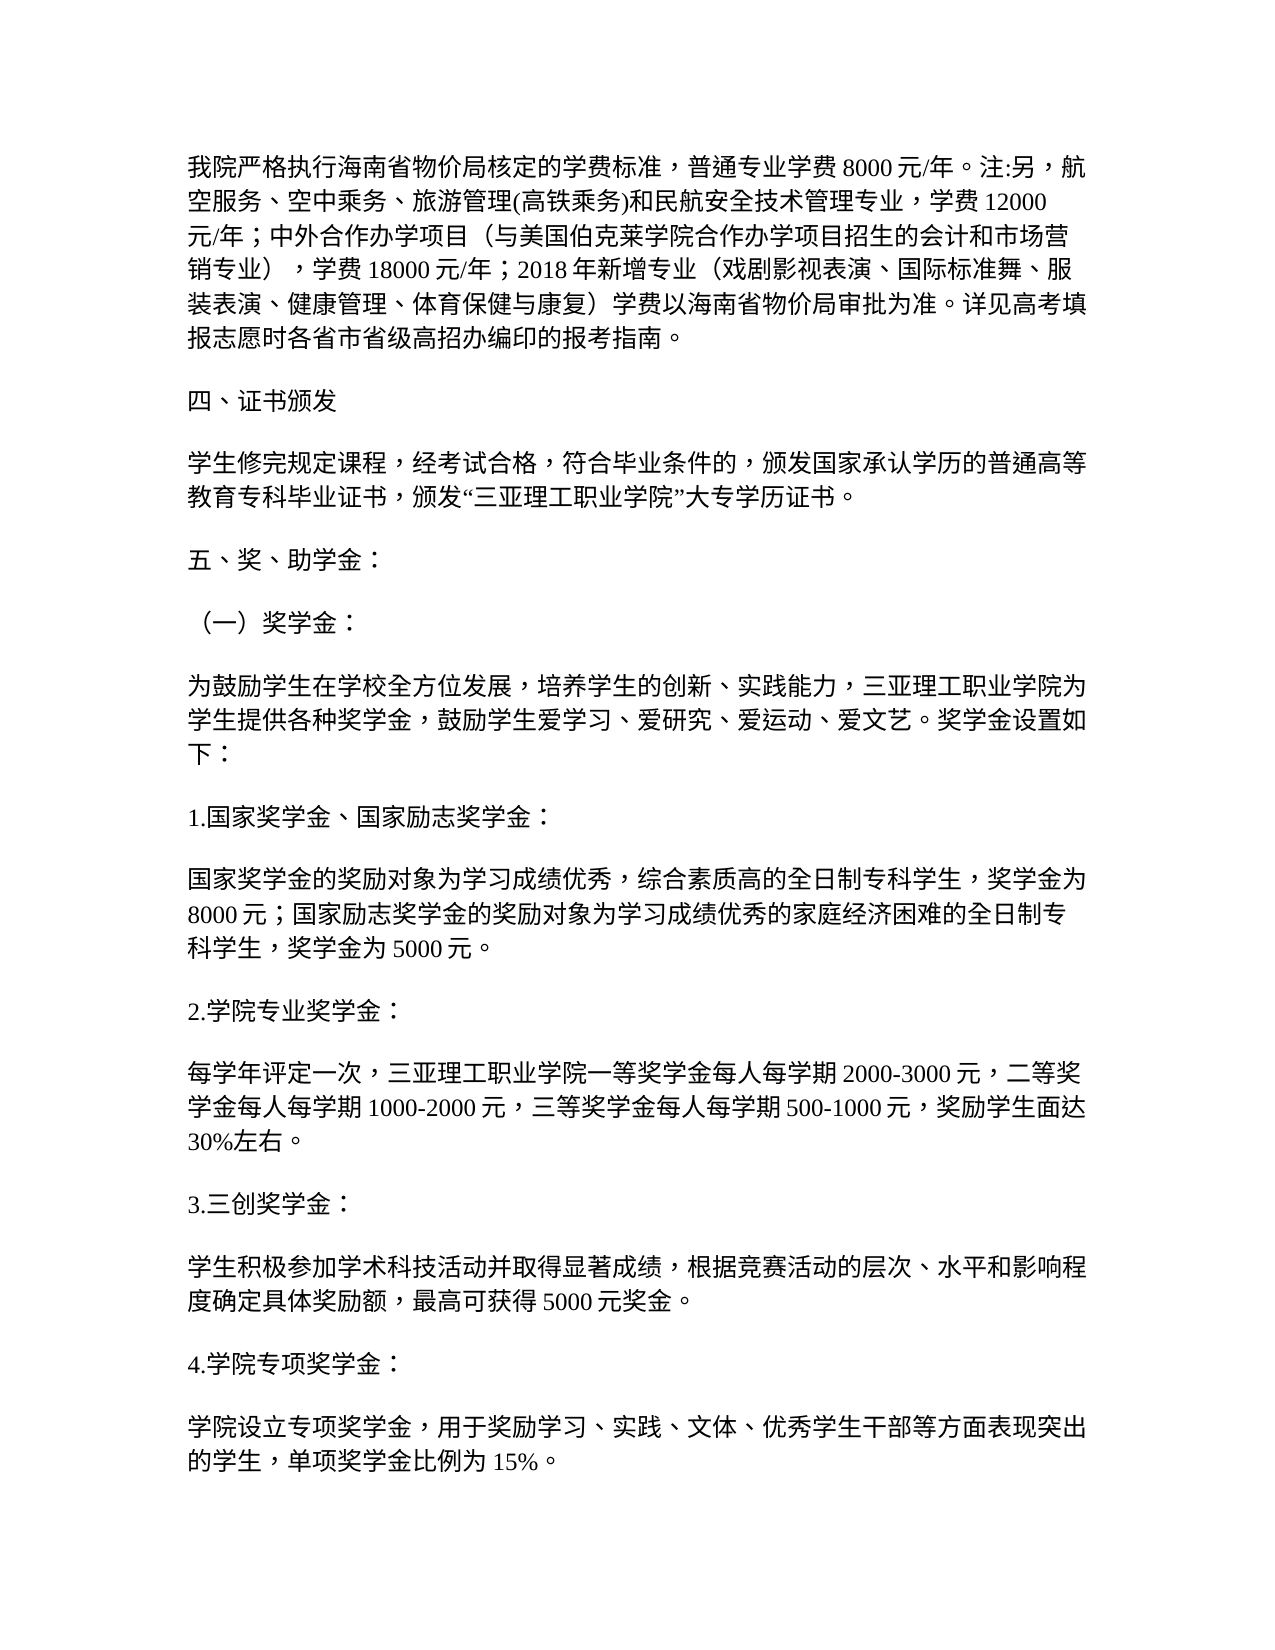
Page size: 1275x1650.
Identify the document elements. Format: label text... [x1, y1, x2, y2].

text 2.学院专业奖学金： [187, 993, 1087, 1027]
text （一）奖学金： [187, 606, 1087, 640]
text 3.三创奖学金： [187, 1187, 1087, 1221]
text 学生积极参加学术科技活动并取得显著成绩，根据竞赛活动的层次、水平和影响程度确定具体奖励额，最高可获得5000元奖金。 [187, 1250, 1087, 1318]
text 每学年评定一次，三亚理工职业学院一等奖学金每人每学期2000-3000元，二等奖学金每人每学期1000-2000元，三等奖学金每人每学期500-1000元，奖励学生面达30%左右。 [187, 1056, 1087, 1158]
text 四、证书颁发 [187, 383, 1087, 417]
text 五、奖、助学金： [187, 543, 1087, 577]
text 学生修完规定课程，经考试合格，符合毕业条件的，颁发国家承认学历的普通高等教育专科毕业证书，颁发“三亚理工职业学院”大专学历证书。 [187, 446, 1087, 514]
text 1.国家奖学金、国家励志奖学金： [187, 799, 1087, 833]
text 学院设立专项奖学金，用于奖励学习、实践、文体、优秀学生干部等方面表现突出的学生，单项奖学金比例为15%。 [187, 1409, 1087, 1477]
text 4.学院专项奖学金： [187, 1347, 1087, 1381]
text 我院严格执行海南省物价局核定的学费标准，普通专业学费8000元/年。注:另，航空服务、空中乘务、旅游管理(高铁乘务)和民航安全技术管理专业，学费12000元/年；中外合作办学项目（与美国伯克莱学院合作办学项目招生的会计和市场营销专业），学费18000元/年；2018年新增专业（戏剧影视表演、国际标准舞、服装表演、健康管理、体育保健与康复）学费以海南省物价局审批为准。详见高考填报志愿时各省市省级高招办编印的报考指南。 [187, 150, 1087, 354]
text 为鼓励学生在学校全方位发展，培养学生的创新、实践能力，三亚理工职业学院为学生提供各种奖学金，鼓励学生爱学习、爱研究、爱运动、爱文艺。奖学金设置如下： [187, 668, 1087, 771]
text 国家奖学金的奖励对象为学习成绩优秀，综合素质高的全日制专科学生，奖学金为8000元；国家励志奖学金的奖励对象为学习成绩优秀的家庭经济困难的全日制专科学生，奖学金为5000元。 [187, 862, 1087, 964]
